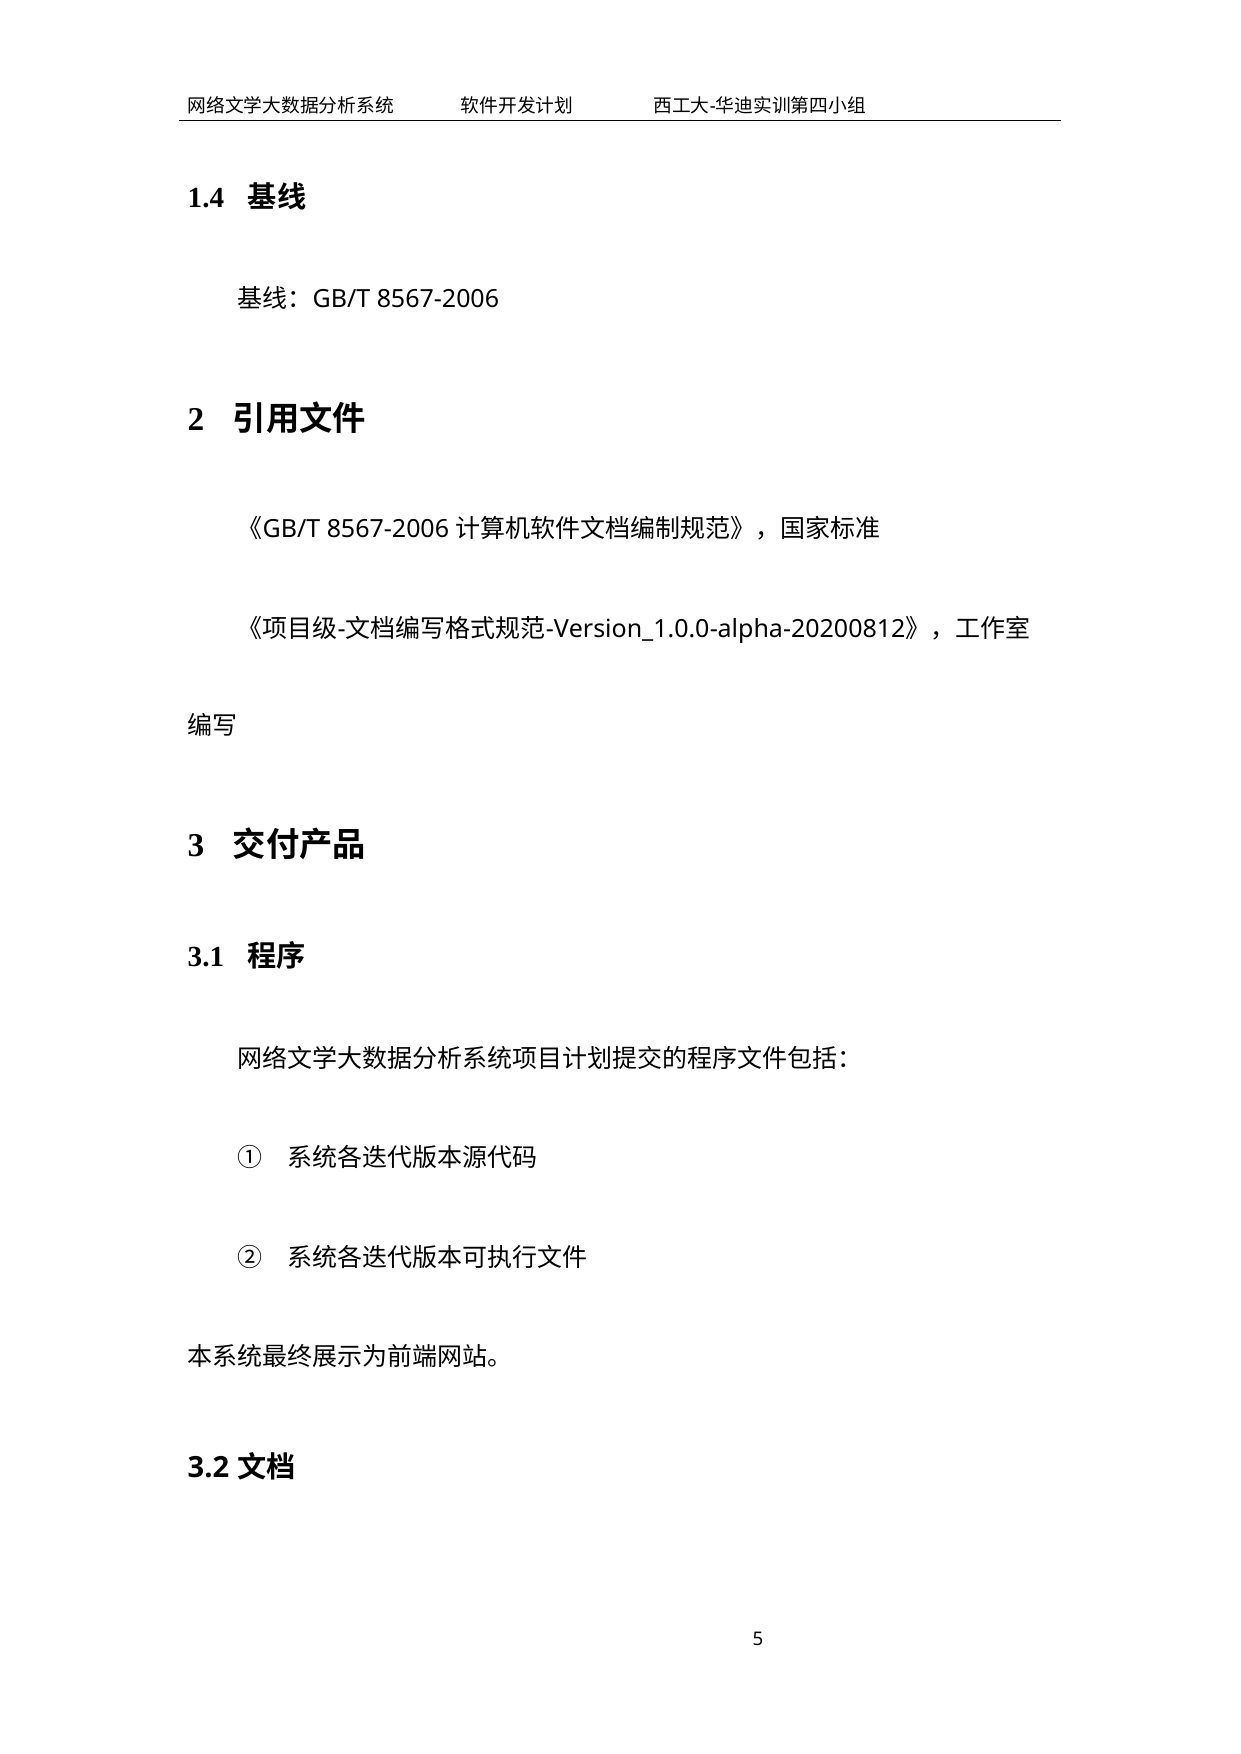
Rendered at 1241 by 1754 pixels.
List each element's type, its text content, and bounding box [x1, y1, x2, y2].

subtitle 基线 [187, 162, 1053, 227]
text 网络文学大数据分析系统项目计划提交的程序文件包括： [187, 1024, 1053, 1089]
list 系统各迭代版本源代码 [187, 1123, 1053, 1188]
subtitle 交付产品 [187, 810, 1053, 875]
subtitle 程序 [187, 921, 1053, 986]
text 《项目级-文档编写格式规范-Version_1.0.0-alpha-20200812》，工作室编写 [187, 594, 1053, 756]
list 3.2 文档 [187, 1432, 1053, 1497]
text 基线：GB/T 8567-2006 [187, 264, 1053, 329]
text 《GB/T 8567-2006 计算机软件文档编制规范》，国家标准 [187, 494, 1053, 559]
list 系统各迭代版本可执行文件 [187, 1223, 1053, 1288]
list 本系统最终展示为前端网站。 [187, 1322, 1053, 1387]
subtitle 引用文件 [187, 383, 1053, 448]
